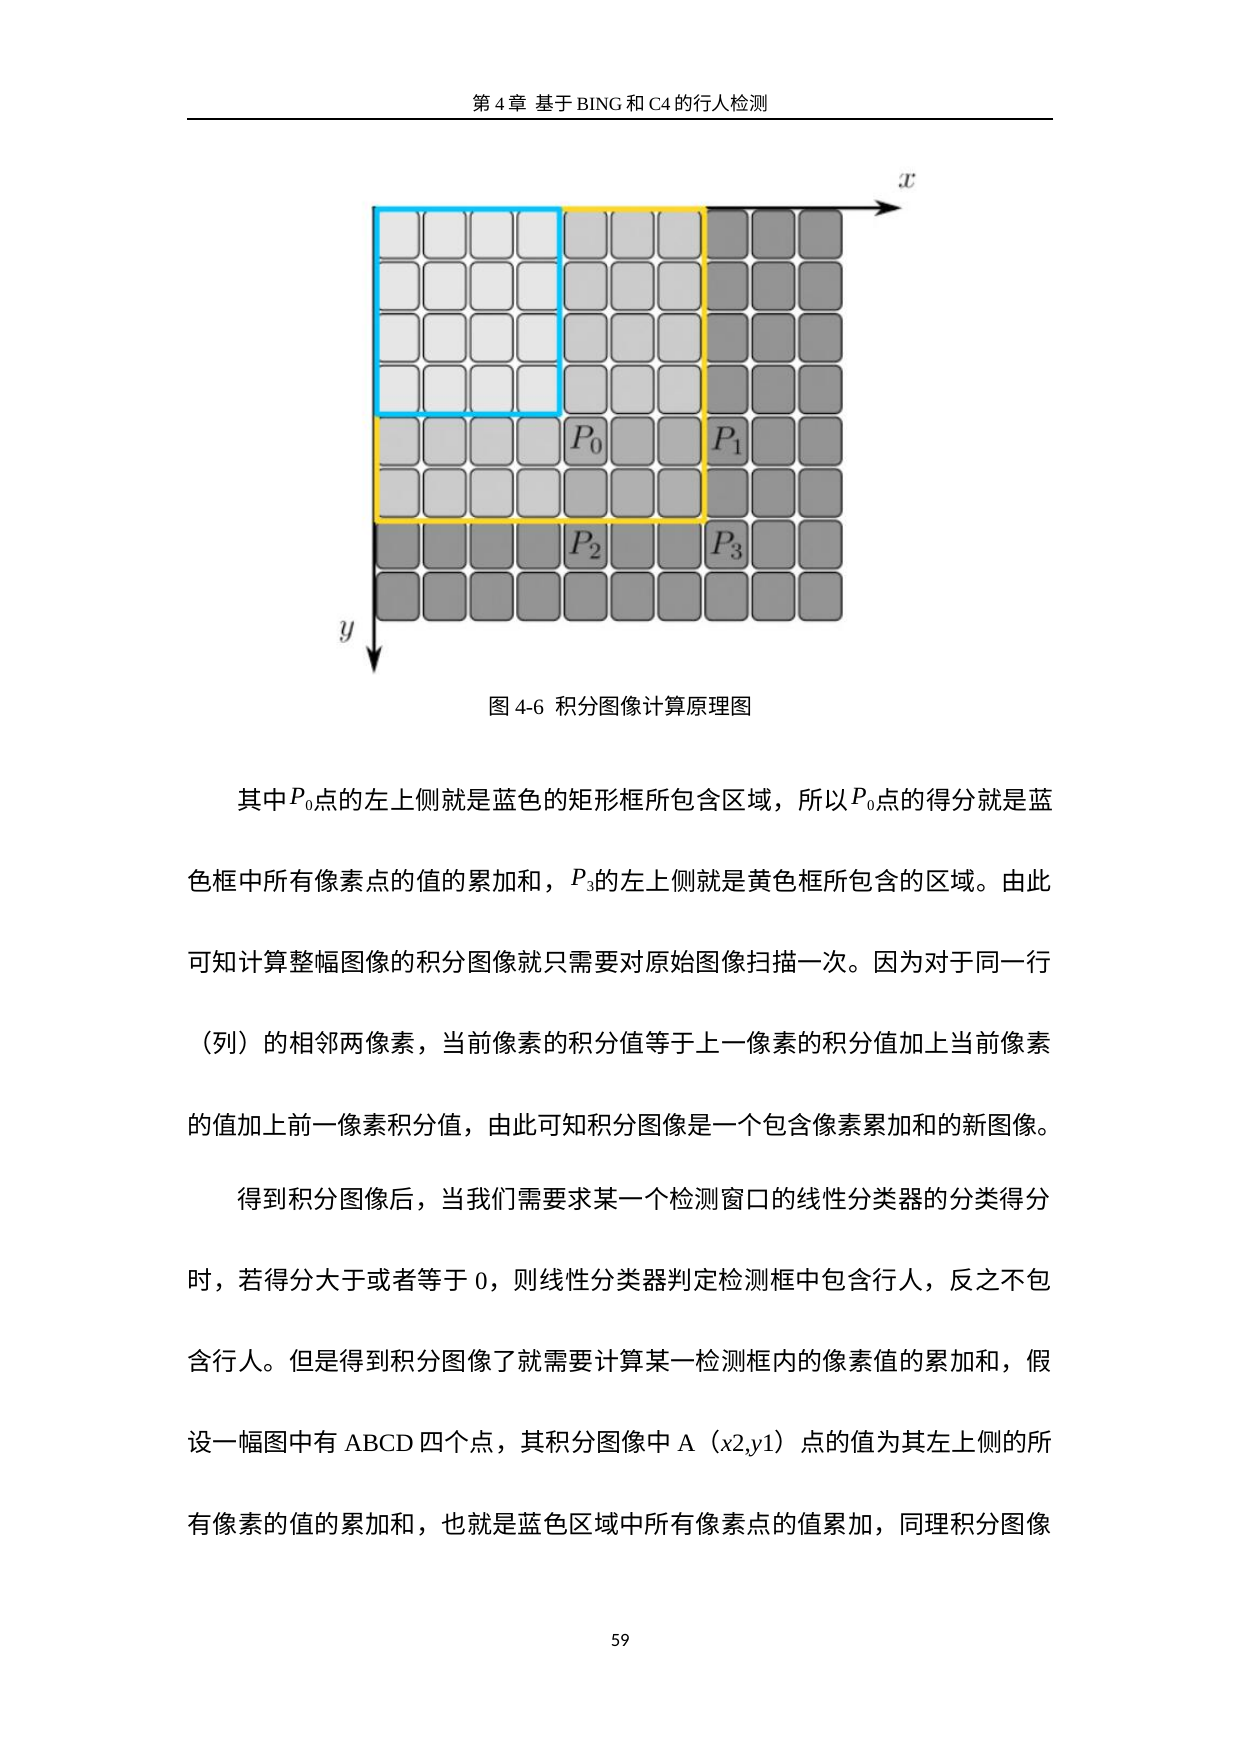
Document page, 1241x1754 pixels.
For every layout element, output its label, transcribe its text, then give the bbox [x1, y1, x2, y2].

text 其中点的左上侧就是蓝色的矩形框所包含区域，所以点的得分就是蓝色框中所有像素点的值的累加和，的左上侧就是黄色框所包含的区域。由此可知计算整幅图像的积分图像就只需要对原始图像扫描一次。因为对于同一行（列）的相邻两像素，当前像素的积分值等于上一像素的积分值加上当前像素的值加上前一像素积分值，由此可知积分图像是一个包含像素累加和的新图像。 [187, 766, 1053, 1156]
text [187, 1165, 1053, 1555]
picture [276, 162, 964, 675]
text 图4-6 积分图像计算原理图 [187, 688, 1053, 721]
